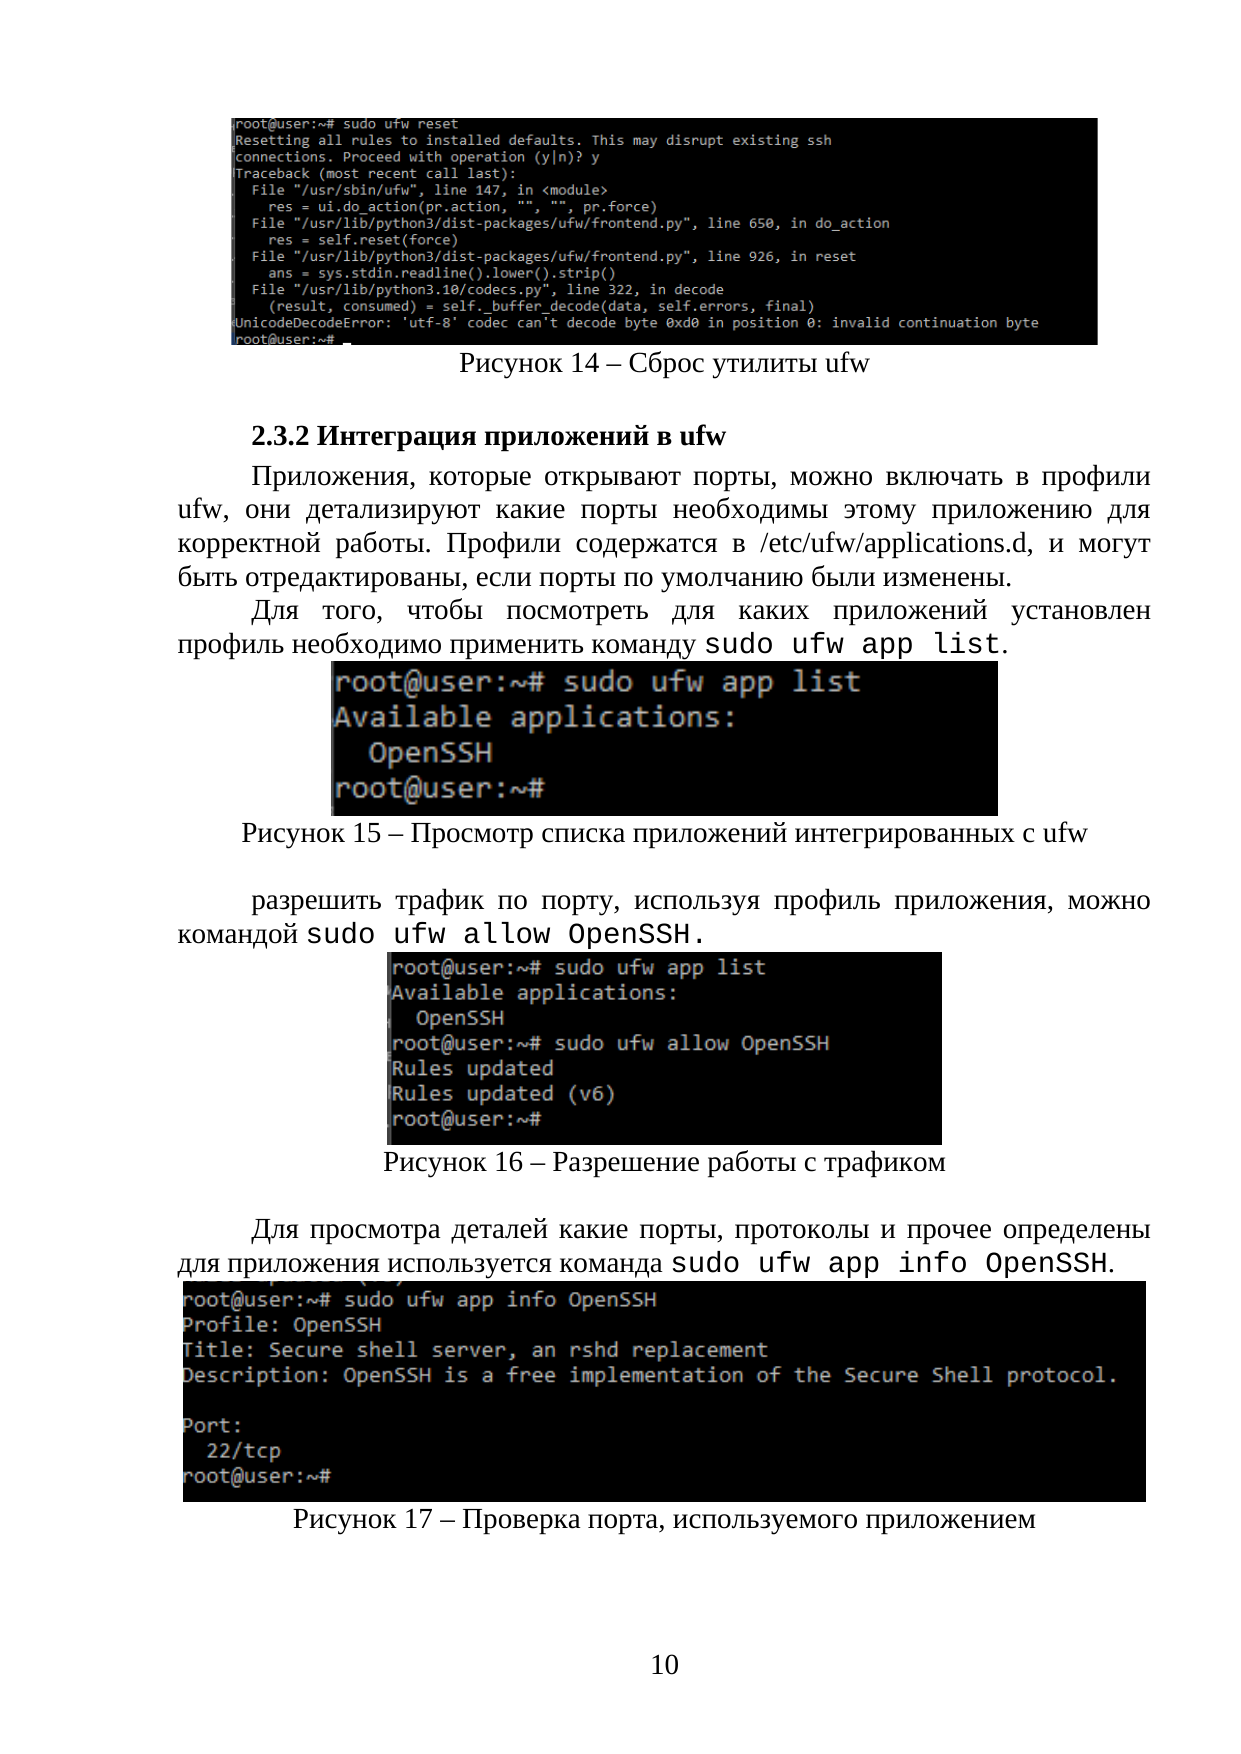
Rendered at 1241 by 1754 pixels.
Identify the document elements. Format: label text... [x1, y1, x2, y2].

picture [387, 952, 942, 1145]
text Рисунок 17 – Проверка порта, используемого приложением [177, 1501, 1152, 1535]
text разрешить трафик по порту, используя профиль приложения, можно командой sudo ufw allow OpenSSH. [177, 882, 1152, 952]
text Приложения, которые открывают порты, можно включать в профили ufw, они детализируют какие порты необходимы этому приложению для корректной работы. Профили содержатся в /etc/ufw/applications.d, и могут быть отредактированы, если порты по умолчанию были изменены. [177, 458, 1152, 592]
text Для того, чтобы посмотреть для каких приложений установлен профиль необходимо применить команду sudo ufw app list. [177, 592, 1152, 662]
text Рисунок 16 – Разрешение работы с трафиком [177, 1144, 1152, 1178]
text 2.3.2 Интеграция приложений в ufw [177, 418, 1152, 452]
picture [331, 661, 998, 816]
text Для просмотра деталей какие порты, протоколы и прочее определены для приложения используется команда sudo ufw app info OpenSSH. [177, 1211, 1152, 1281]
picture [231, 118, 1098, 345]
text Рисунок 15 – Просмотр списка приложений интегрированных с ufw [177, 815, 1152, 849]
picture [183, 1281, 1146, 1502]
text Рисунок 14 – Сброс утилиты ufw [177, 345, 1152, 378]
